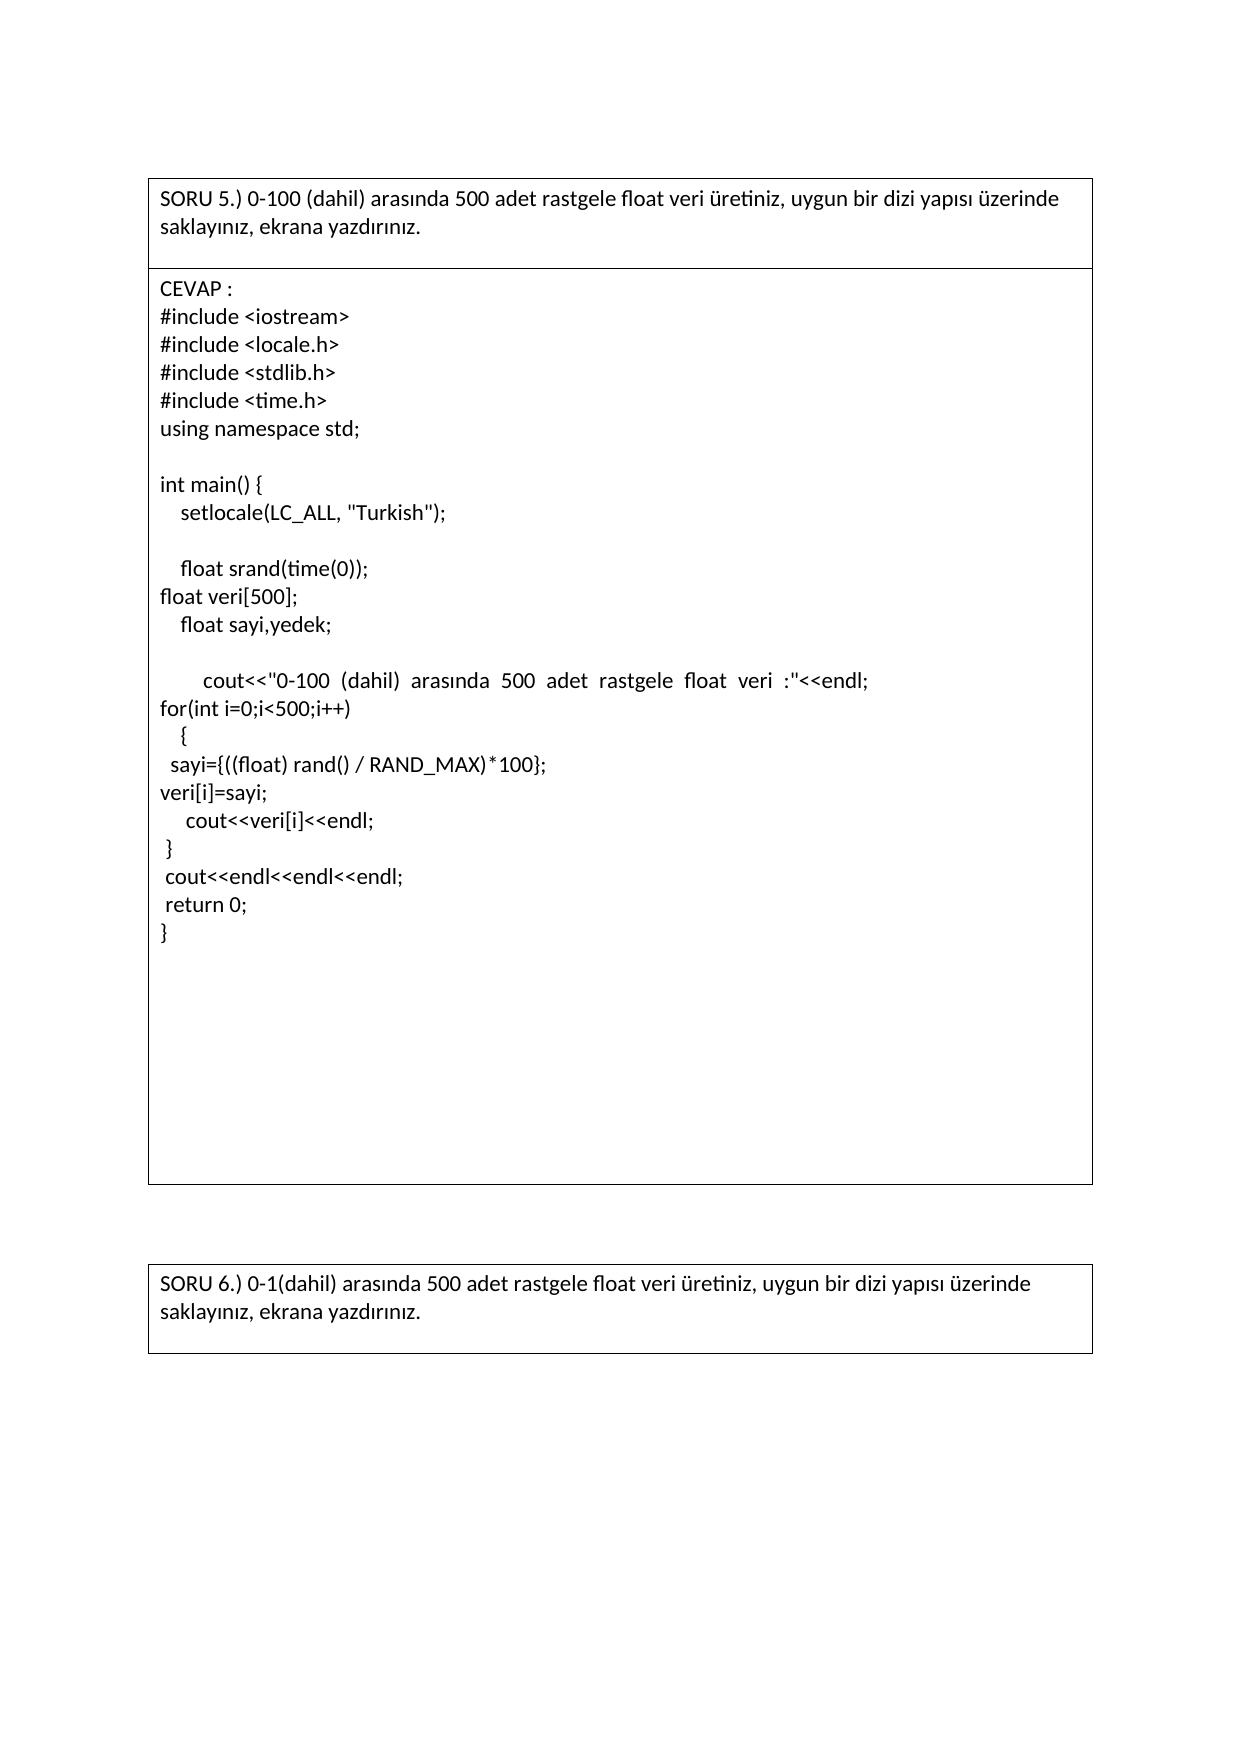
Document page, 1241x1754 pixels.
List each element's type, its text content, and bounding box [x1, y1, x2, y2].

table_header SORU 6.) 0-1(dahil) arasında 500 adet rastgele float veri üretiniz, uygun bir dizi yapısı üzerinde saklayınız, ekrana yazdırınız. [149, 1265, 1092, 1353]
table_cell CEVAP : #include <iostream> #include <locale.h> #include <stdlib.h> #include <time.h> using namespace std; int main() { setlocale(LC_ALL, "Turkish"); float srand(time(0)); float veri[500]; float sayi,yedek; cout<<"0-100 (dahil) arasında 500 adet rastgele float veri :"<<endl; for(int i=0;i<500;i++) { sayi={((float) rand() / RAND_MAX)*100}; veri[i]=sayi; cout<<veri[i]<<endl; } cout<<endl<<endl<<endl; return 0; } [149, 269, 1092, 1184]
table_header SORU 5.) 0-100 (dahil) arasında 500 adet rastgele float veri üretiniz, uygun bir dizi yapısı üzerinde saklayınız, ekrana yazdırınız. [149, 179, 1092, 268]
